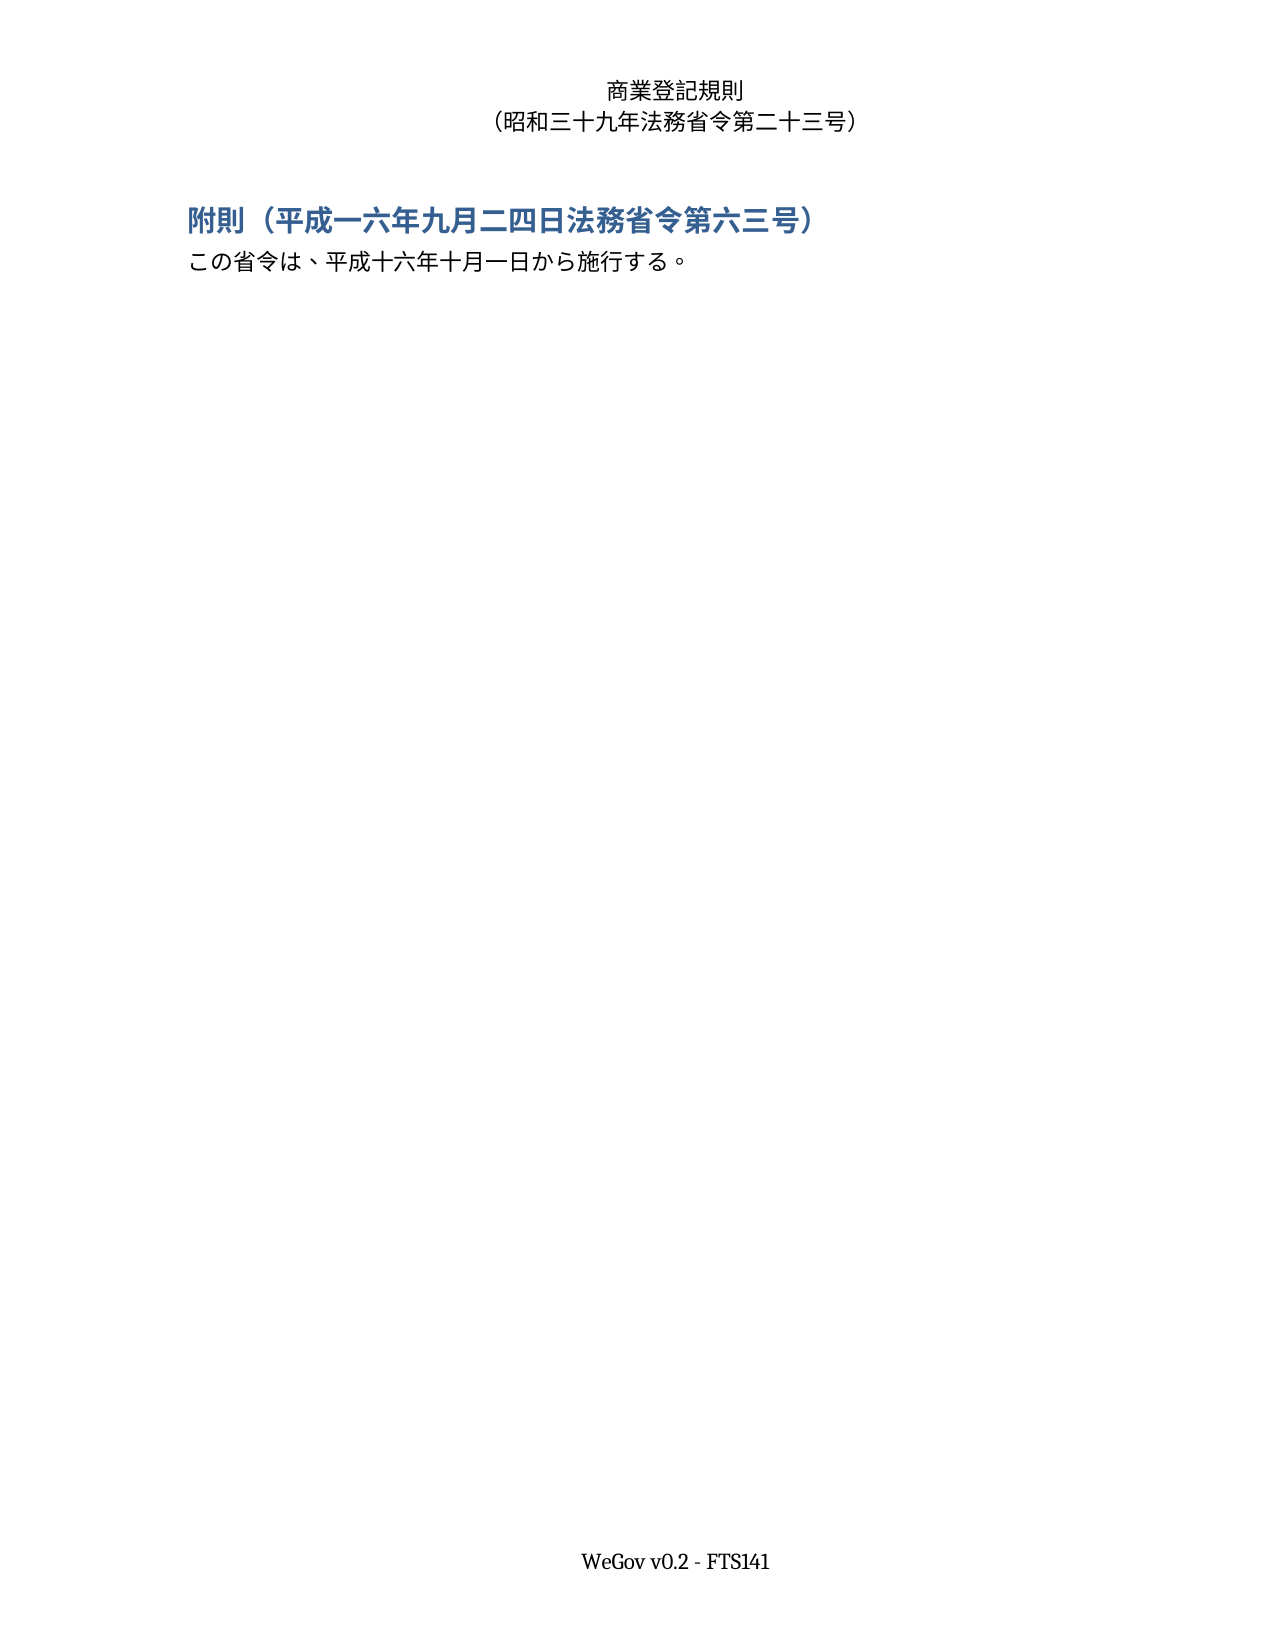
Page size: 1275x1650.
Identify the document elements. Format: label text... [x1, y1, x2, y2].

text この省令は、平成十六年十月一日から施行する。 [187, 246, 1087, 277]
subtitle 附則（平成一六年九月二四日法務省令第六三号） [187, 200, 1087, 240]
